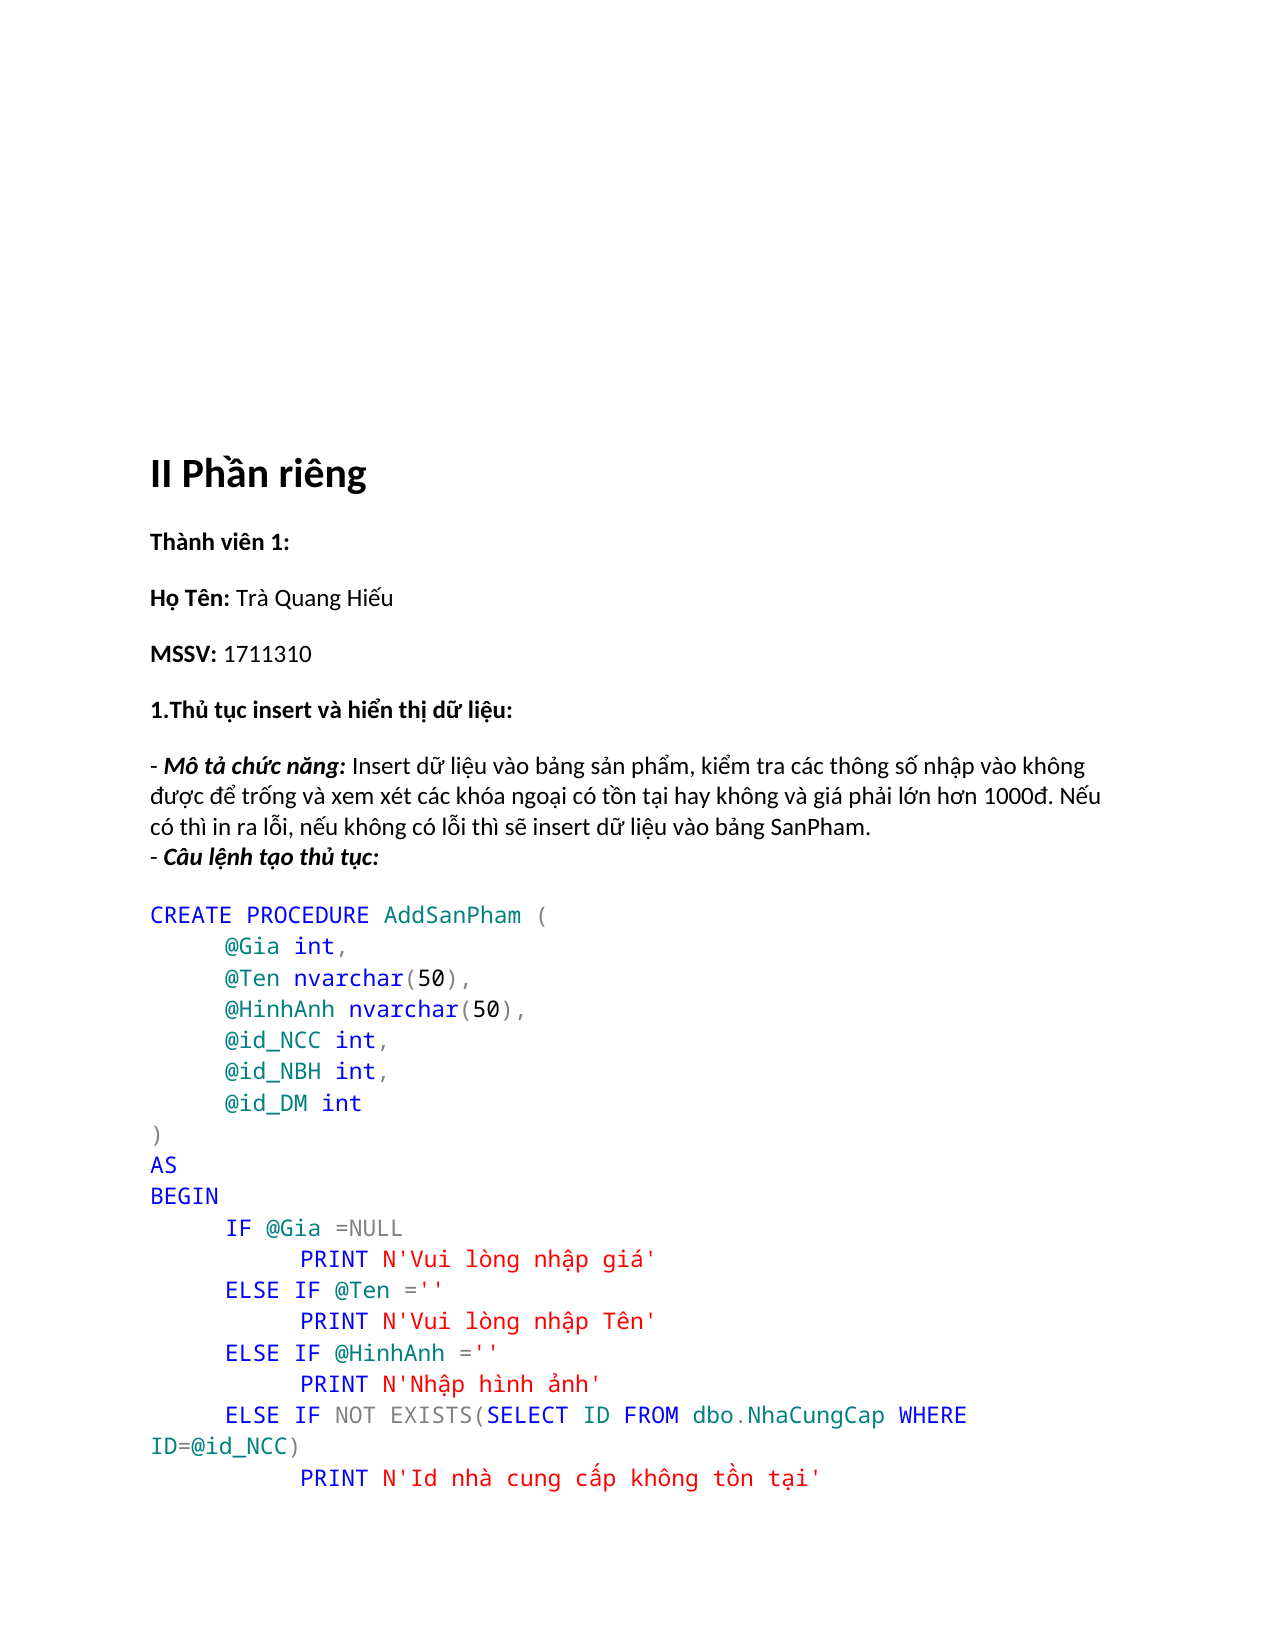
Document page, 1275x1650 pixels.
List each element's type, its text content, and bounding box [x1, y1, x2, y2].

text AS [150, 1149, 1125, 1180]
text IF @Gia =NULL [150, 1211, 1125, 1243]
text ELSE IF @Ten ='' [150, 1274, 1125, 1305]
text ELSE IF NOT EXISTS(SELECT ID FROM dbo.NhaCungCap WHERE ID=@id_NCC) [150, 1399, 1125, 1461]
text Họ Tên: Trà Quang Hiếu [150, 582, 1125, 613]
text MSSV: 1711310 [150, 638, 1125, 669]
text PRINT N'Nhập hình ảnh' [150, 1368, 1125, 1399]
text - Câu lệnh tạo thủ tục: [150, 841, 1125, 872]
text PRINT N'Vui lòng nhập Tên' [150, 1305, 1125, 1336]
text @id_NCC int, [150, 1024, 1125, 1055]
text BEGIN [150, 1180, 1125, 1211]
text Thành viên 1: [150, 527, 1125, 557]
text 1.Thủ tục insert và hiển thị dữ liệu: [150, 694, 1125, 724]
text II Phần riêng [150, 447, 1125, 498]
text - Mô tả chức năng: Insert dữ liệu vào bảng sản phẩm, kiểm tra các thông số nhập vào không được để trống và xem xét các khóa ngoại có tồn tại hay không và giá phải lớn hơn 1000đ. Nếu có thì in ra lỗi, nếu không có lỗi thì sẽ insert dữ liệu vào bảng SanPham. [150, 750, 1125, 841]
text @id_NBH int, [150, 1055, 1125, 1086]
text PRINT N'Id nhà cung cấp không tồn tại' [150, 1461, 1125, 1493]
text PRINT N'Vui lòng nhập giá' [150, 1243, 1125, 1274]
text @Ten nvarchar(50), [150, 961, 1125, 993]
text ) [150, 1118, 1125, 1149]
text @id_DM int [150, 1086, 1125, 1118]
text CREATE PROCEDURE AddSanPham ( [150, 899, 1125, 930]
text @Gia int, [150, 930, 1125, 961]
text ELSE IF @HinhAnh ='' [150, 1336, 1125, 1368]
text @HinhAnh nvarchar(50), [150, 993, 1125, 1024]
